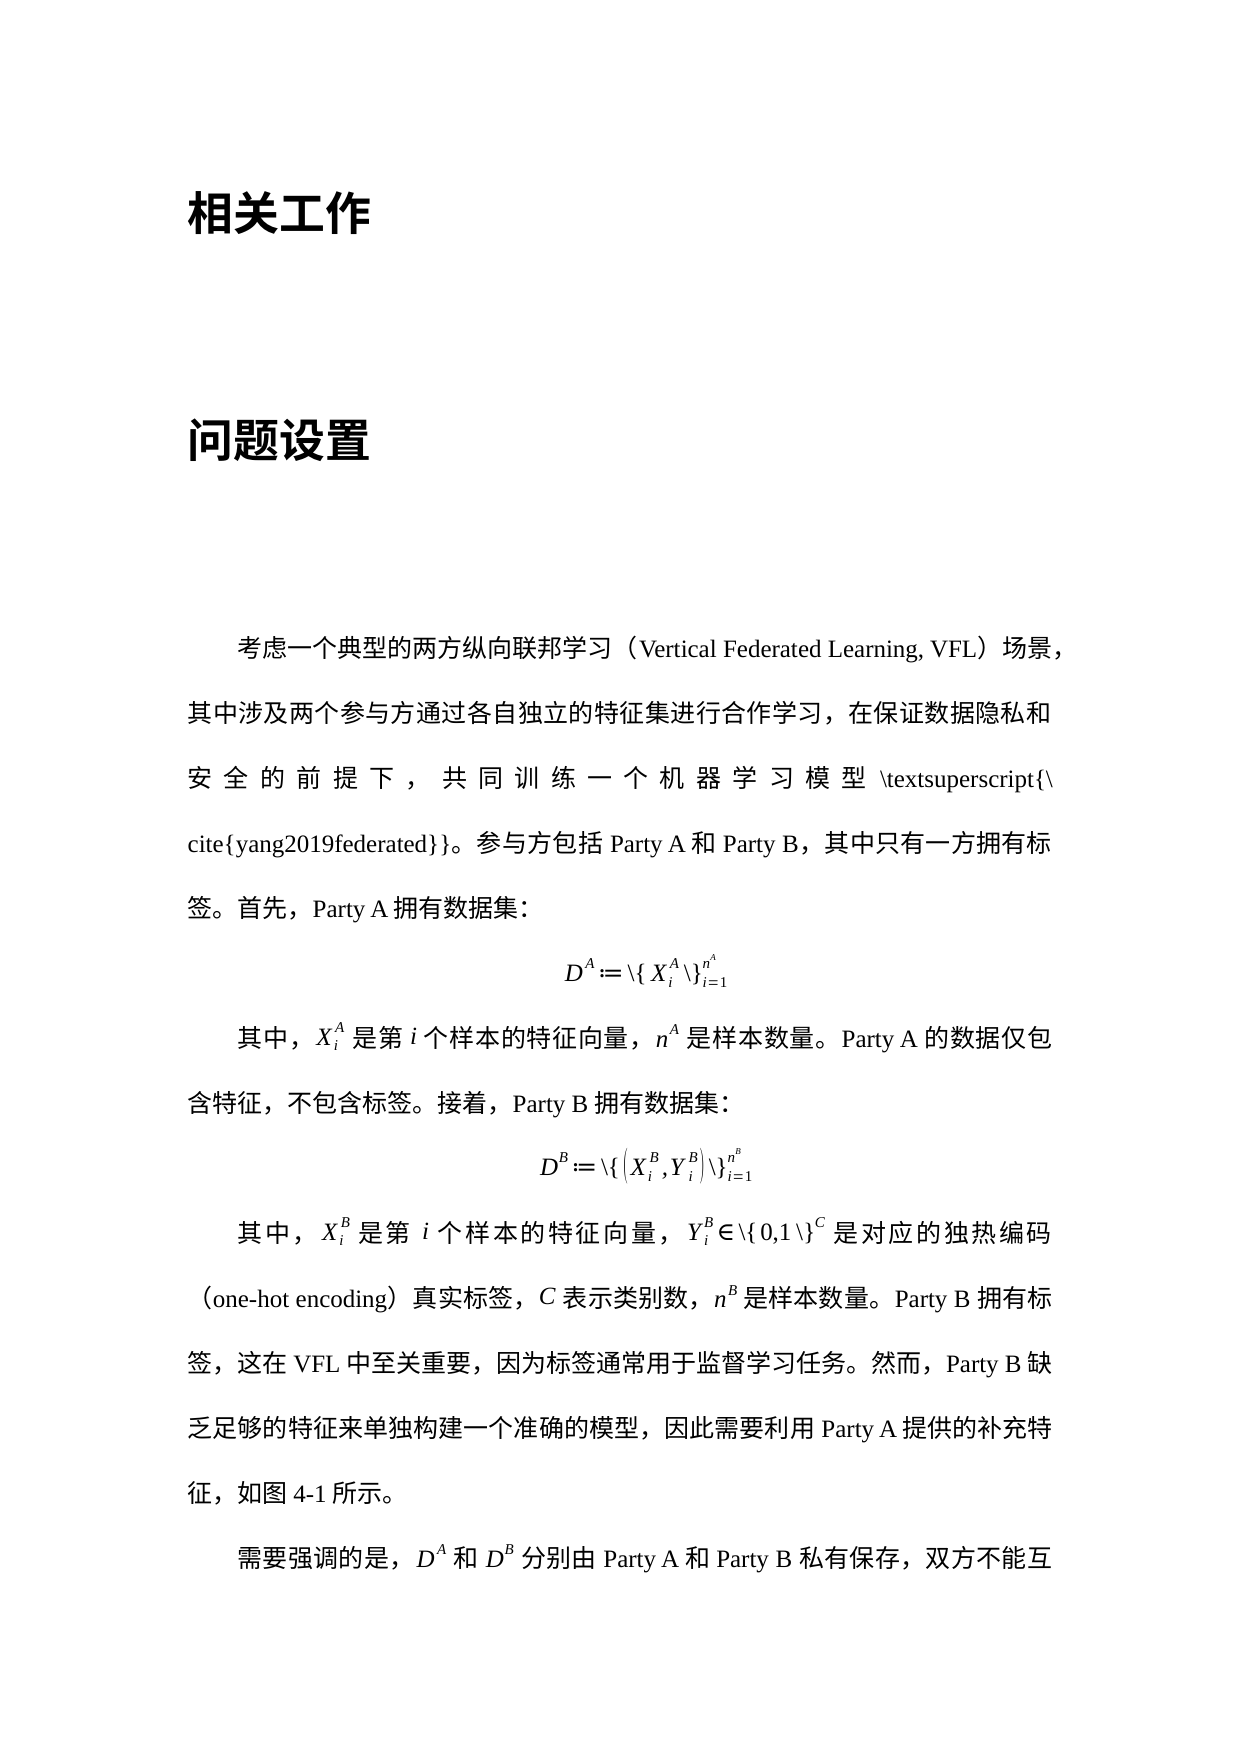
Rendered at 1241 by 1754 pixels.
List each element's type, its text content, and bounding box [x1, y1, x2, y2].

subtitle 问题设置 [187, 388, 1053, 486]
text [187, 1524, 1053, 1589]
text 其中， 是第 个样本的特征向量， 是对应的独热编码（one-hot encoding）真实标签， 表示类别数， 是样本数量。Party B 拥有标签，这在 VFL 中至关重要，因为标签通常用于监督学习任务。然而，Party B 缺乏足够的特征来单独构建一个准确的模型，因此需要利用 Party A 提供的补充特征，如图 4-1 所示。 [187, 1199, 1053, 1524]
text 考虑一个典型的两方纵向联邦学习（Vertical Federated Learning, VFL）场景，其中涉及两个参与方通过各自独立的特征集进行合作学习，在保证数据隐私和安全的前提下，共同训练一个机器学习模型\textsuperscript{\cite{yang2019federated}}。参与方包括 Party A 和 Party B，其中只有一方拥有标签。首先，Party A 拥有数据集： [187, 614, 1053, 939]
text 其中， 是第 个样本的特征向量， 是样本数量。Party A 的数据仅包含特征，不包含标签。接着，Party B 拥有数据集： [187, 1004, 1053, 1134]
subtitle 相关工作 [187, 162, 1053, 259]
